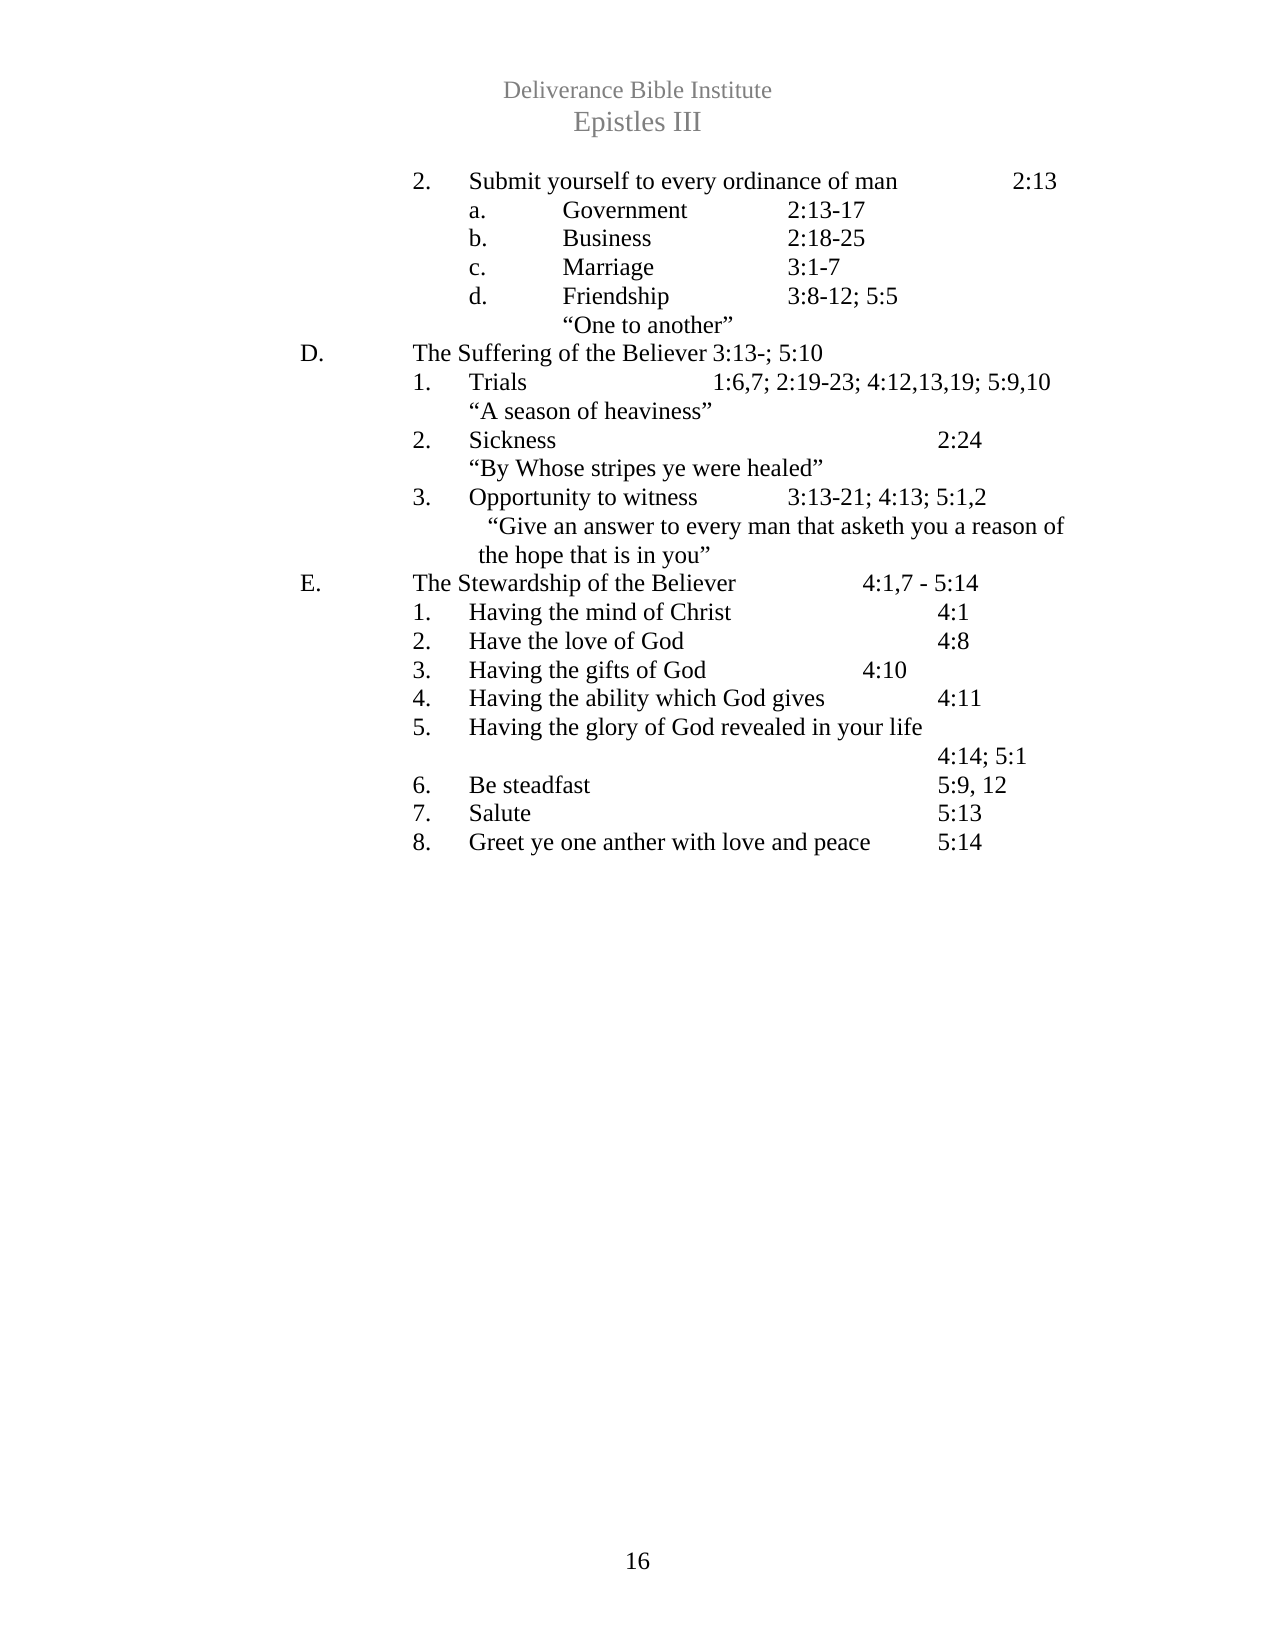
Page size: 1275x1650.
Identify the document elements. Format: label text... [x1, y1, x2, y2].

text 2. Submit yourself to every ordinance of man 2:13 [187, 166, 1087, 195]
text D. The Suffering of the Believer 3:13-; 5:10 [187, 338, 1087, 367]
text 3. Having the gifts of God 4:10 [187, 655, 1087, 683]
text 1. Having the mind of Christ 4:1 [187, 597, 1087, 626]
list Marriage 3:1-7 [469, 252, 1087, 281]
text 8. Greet ye one anther with love and peace 5:14 [187, 827, 1087, 856]
text 1. Trials 1:6,7; 2:19-23; 4:12,13,19; 5:9,10 [187, 367, 1087, 396]
text “One to another” [562, 310, 1087, 338]
list Government 2:13-17 [469, 195, 1087, 223]
text 5. Having the glory of God revealed in your life [412, 712, 1087, 741]
text 3. to witness 3:13-21; 4:13; 5:1,2 [187, 482, 1087, 511]
text 2. Sickness 2:24 [187, 425, 1087, 453]
text 6. Be steadfast 5:9, 12 [187, 770, 1087, 798]
text 4. Having the ability which God gives 4:11 [187, 683, 1087, 712]
text 4:14; 5:1 [412, 741, 1087, 770]
list Business 2:18-25 [469, 223, 1087, 252]
text E. The Stewardship of the Believer 4:1,7 - 5:14 [187, 568, 1087, 597]
list Friendship 3:8-12; 5:5 [469, 281, 1087, 310]
text “Give an answer to every man that asketh you a reason of the hope that is in you” [478, 511, 1087, 568]
text “By Whose stripes ye were healed” [187, 453, 1087, 482]
text 7. Salute 5:13 [187, 798, 1087, 827]
text 2. Have the love of God 4:8 [187, 626, 1087, 655]
text “A season of heaviness” [187, 396, 1087, 425]
